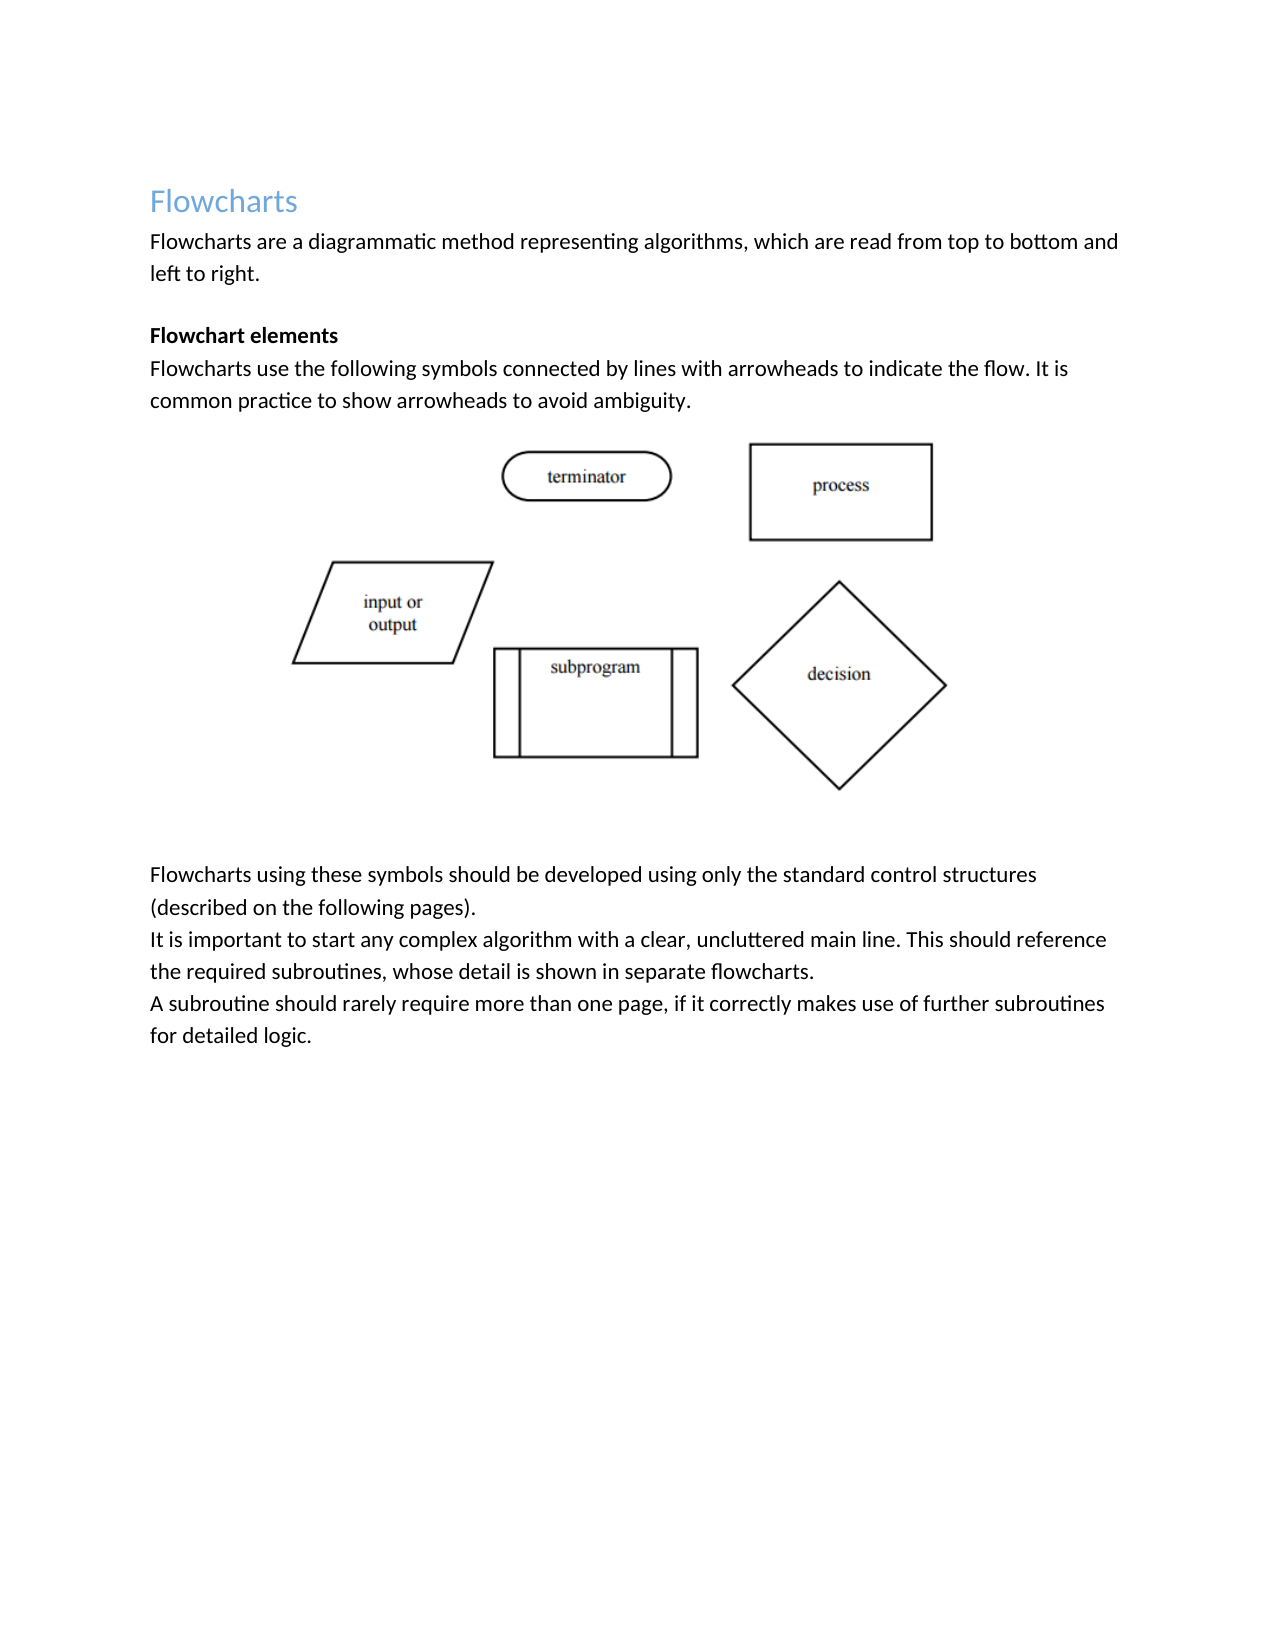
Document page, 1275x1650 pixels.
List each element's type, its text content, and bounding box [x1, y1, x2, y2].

text Flowcharts are a diagrammatic method representing algorithms, which are read from top to bottom and left to right. [150, 227, 1125, 287]
text Flowcharts using these symbols should be developed using only the standard control structures (described on the following pages). [150, 861, 1125, 921]
picture [284, 433, 953, 804]
text Flowcharts use the following symbols connected by lines with arrowheads to indicate the flow. It is common practice to show arrowheads to avoid ambiguity. [150, 354, 1125, 414]
text A subroutine should rarely require more than one page, if it correctly makes use of further subroutines for detailed logic. [150, 989, 1125, 1049]
text It is important to start any complex algorithm with a clear, uncluttered main line. This should reference the required subroutines, whose detail is shown in separate flowcharts. [150, 925, 1125, 985]
text Flowcharts [150, 180, 1125, 221]
text Flowchart elements [150, 322, 1125, 349]
